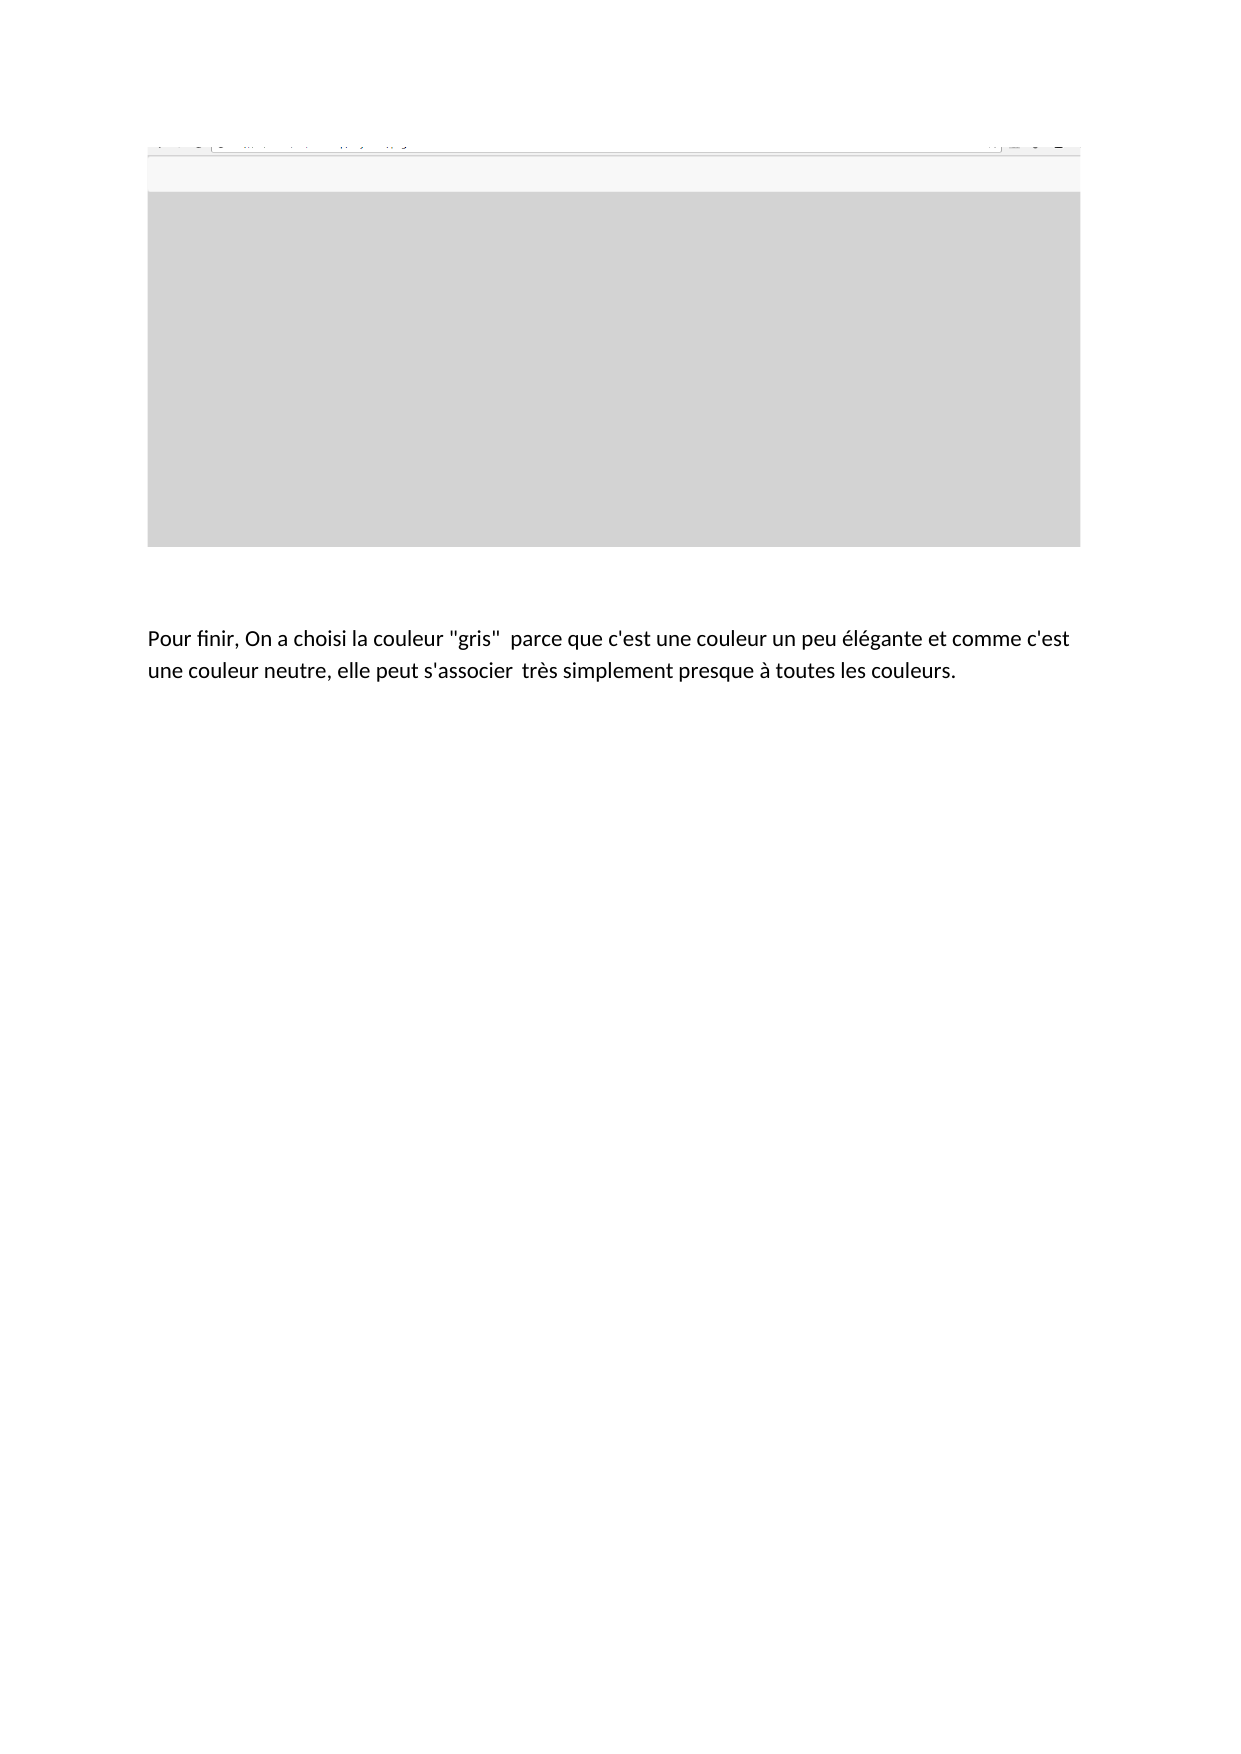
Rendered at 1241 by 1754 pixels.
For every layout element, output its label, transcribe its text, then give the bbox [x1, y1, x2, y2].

picture [147, 147, 1081, 547]
text Pour finir, On a choisi la couleur "gris" parce que c'est une couleur un peu élégante et comme c'est une couleur neutre, elle peut s'associer très simplement presque à toutes les couleurs. [148, 624, 1093, 684]
